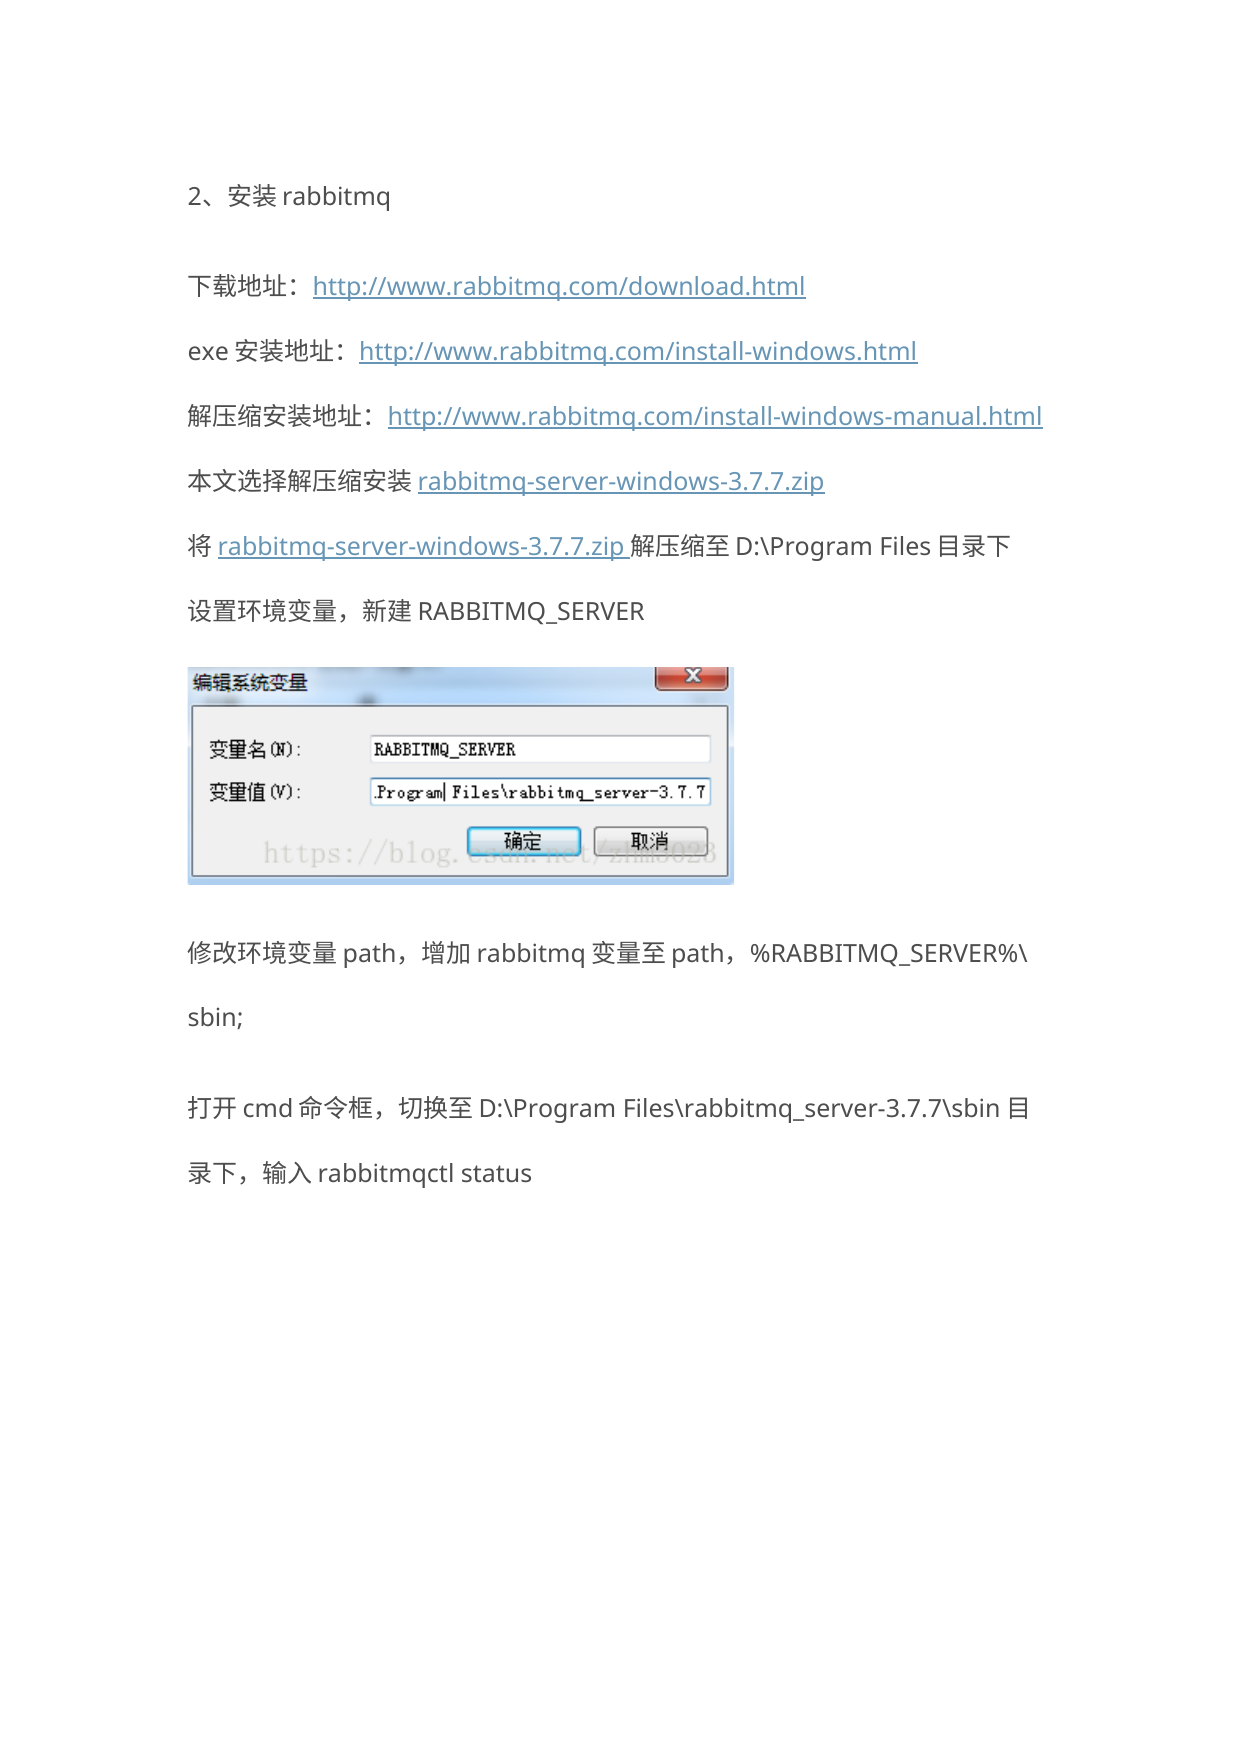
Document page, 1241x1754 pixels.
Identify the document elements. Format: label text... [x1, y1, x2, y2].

text 打开cmd命令框，切换至D:\Program Files\rabbitmq_server-3.7.7\sbin目录下，输入rabbitmqctl status [187, 1074, 1053, 1204]
text 下载地址：http://www.rabbitmq.com/download.html [187, 252, 1053, 317]
text 解压缩安装地址：http://www.rabbitmq.com/install-windows-manual.html [187, 382, 1053, 447]
text 将rabbitmq-server-windows-3.7.7.zip解压缩至D:\Program Files目录下 [187, 512, 1053, 577]
text 修改环境变量path，增加rabbitmq变量至path，%RABBITMQ_SERVER%\sbin; [187, 919, 1053, 1049]
text 本文选择解压缩安装rabbitmq-server-windows-3.7.7.zip [187, 447, 1053, 512]
text exe安装地址：http://www.rabbitmq.com/install-windows.html [187, 317, 1053, 382]
text 2、安装rabbitmq [187, 162, 1053, 227]
text 设置环境变量，新建RABBITMQ_SERVER [187, 577, 1053, 642]
picture [187, 667, 735, 885]
